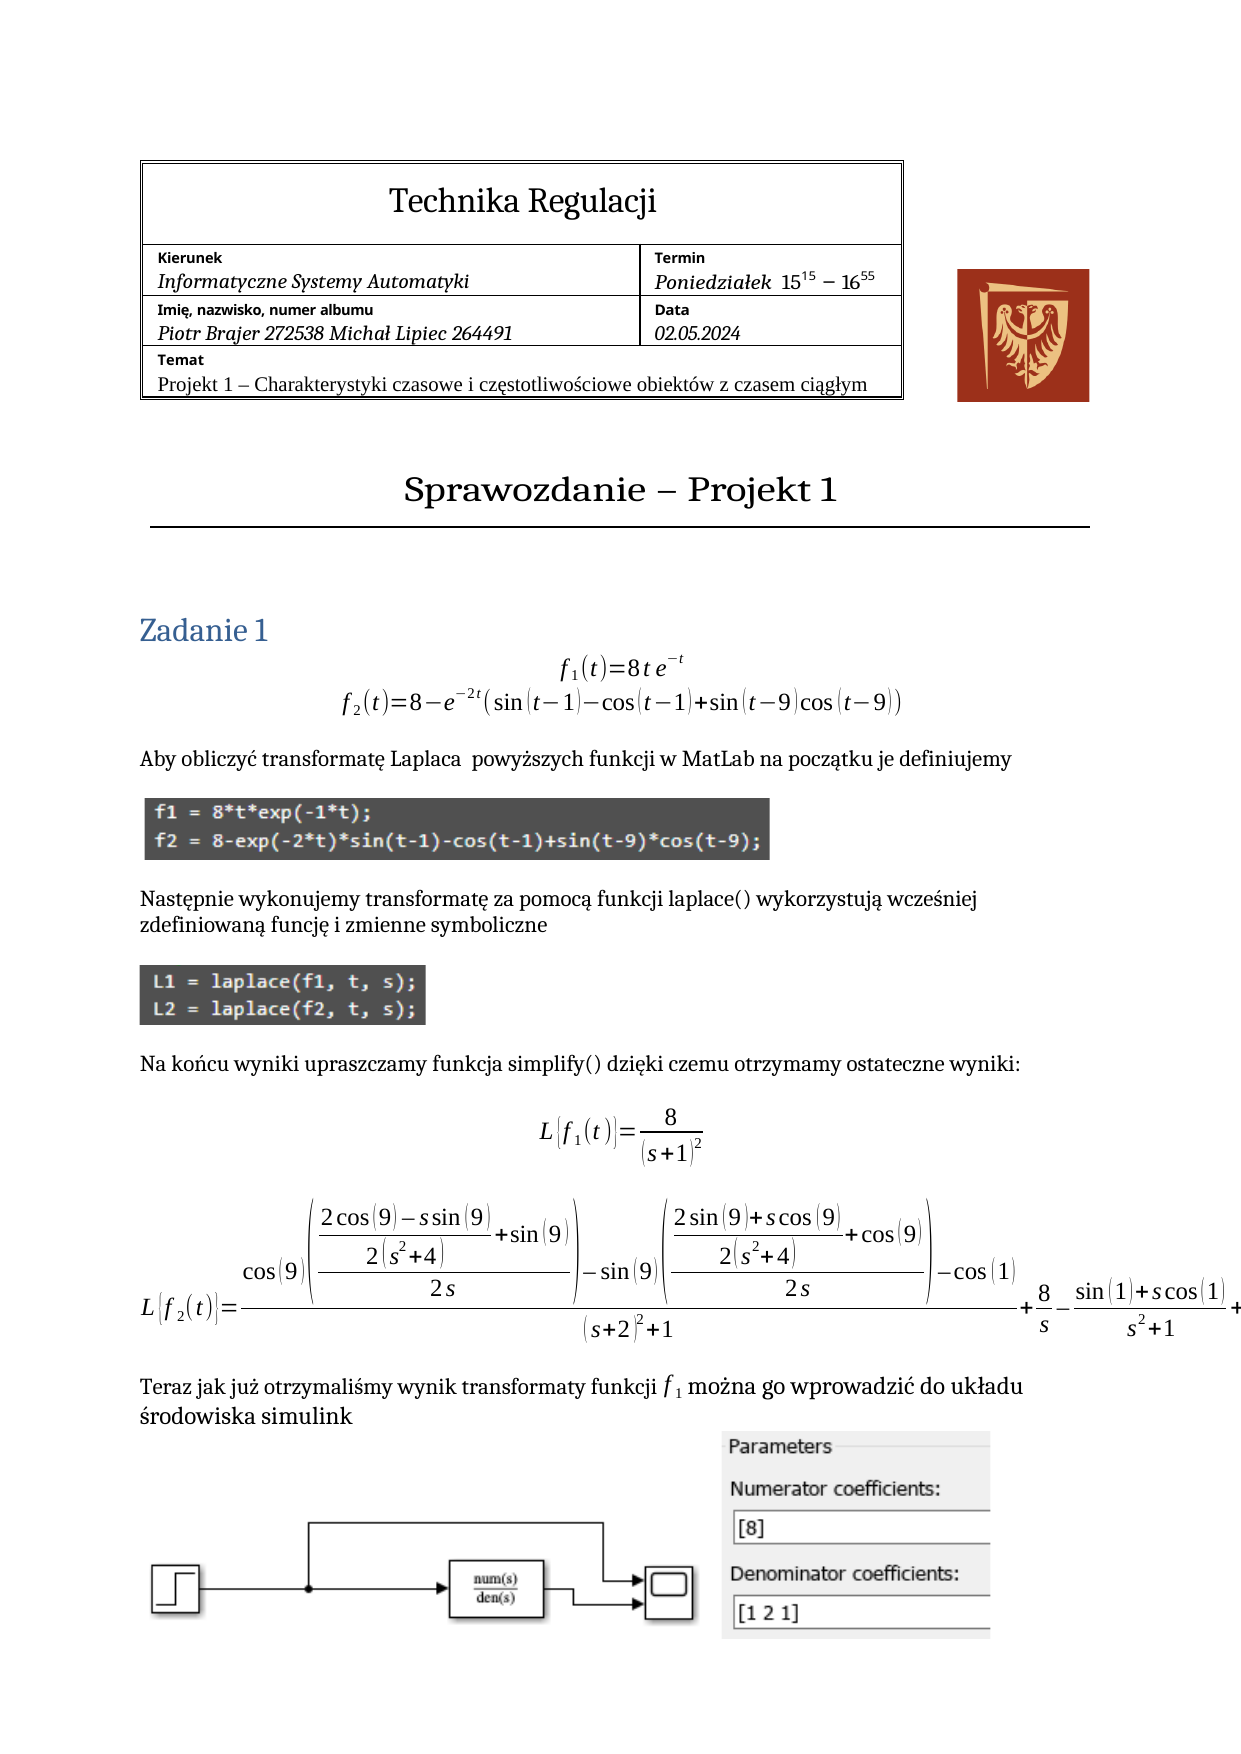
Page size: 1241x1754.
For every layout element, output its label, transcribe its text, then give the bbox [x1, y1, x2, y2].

text Aby obliczyć transformatę Laplaca powyższych funkcji w MatLab na początku je definiujemy [139, 746, 1103, 772]
picture [721, 1431, 991, 1639]
picture [139, 1506, 717, 1639]
text Na końcu wyniki upraszczamy funkcja simplify() dzięki czemu otrzymamy ostateczne wyniki: [139, 1051, 1103, 1077]
subtitle Zadanie 1 [139, 611, 1103, 650]
text Teraz jak już otrzymaliśmy wynik transformaty funkcji można go wprowadzić do układu środowiska simulink [139, 1371, 1103, 1431]
text Następnie wykonujemy transformatę za pomocą funkcji laplace() wykorzystują wcześniej zdefiniowaną funcję i zmienne symboliczne [139, 886, 1103, 938]
picture [139, 965, 426, 1025]
title Sprawozdanie – Projekt 1 [139, 470, 1101, 511]
picture [957, 269, 1090, 402]
picture [144, 798, 770, 860]
